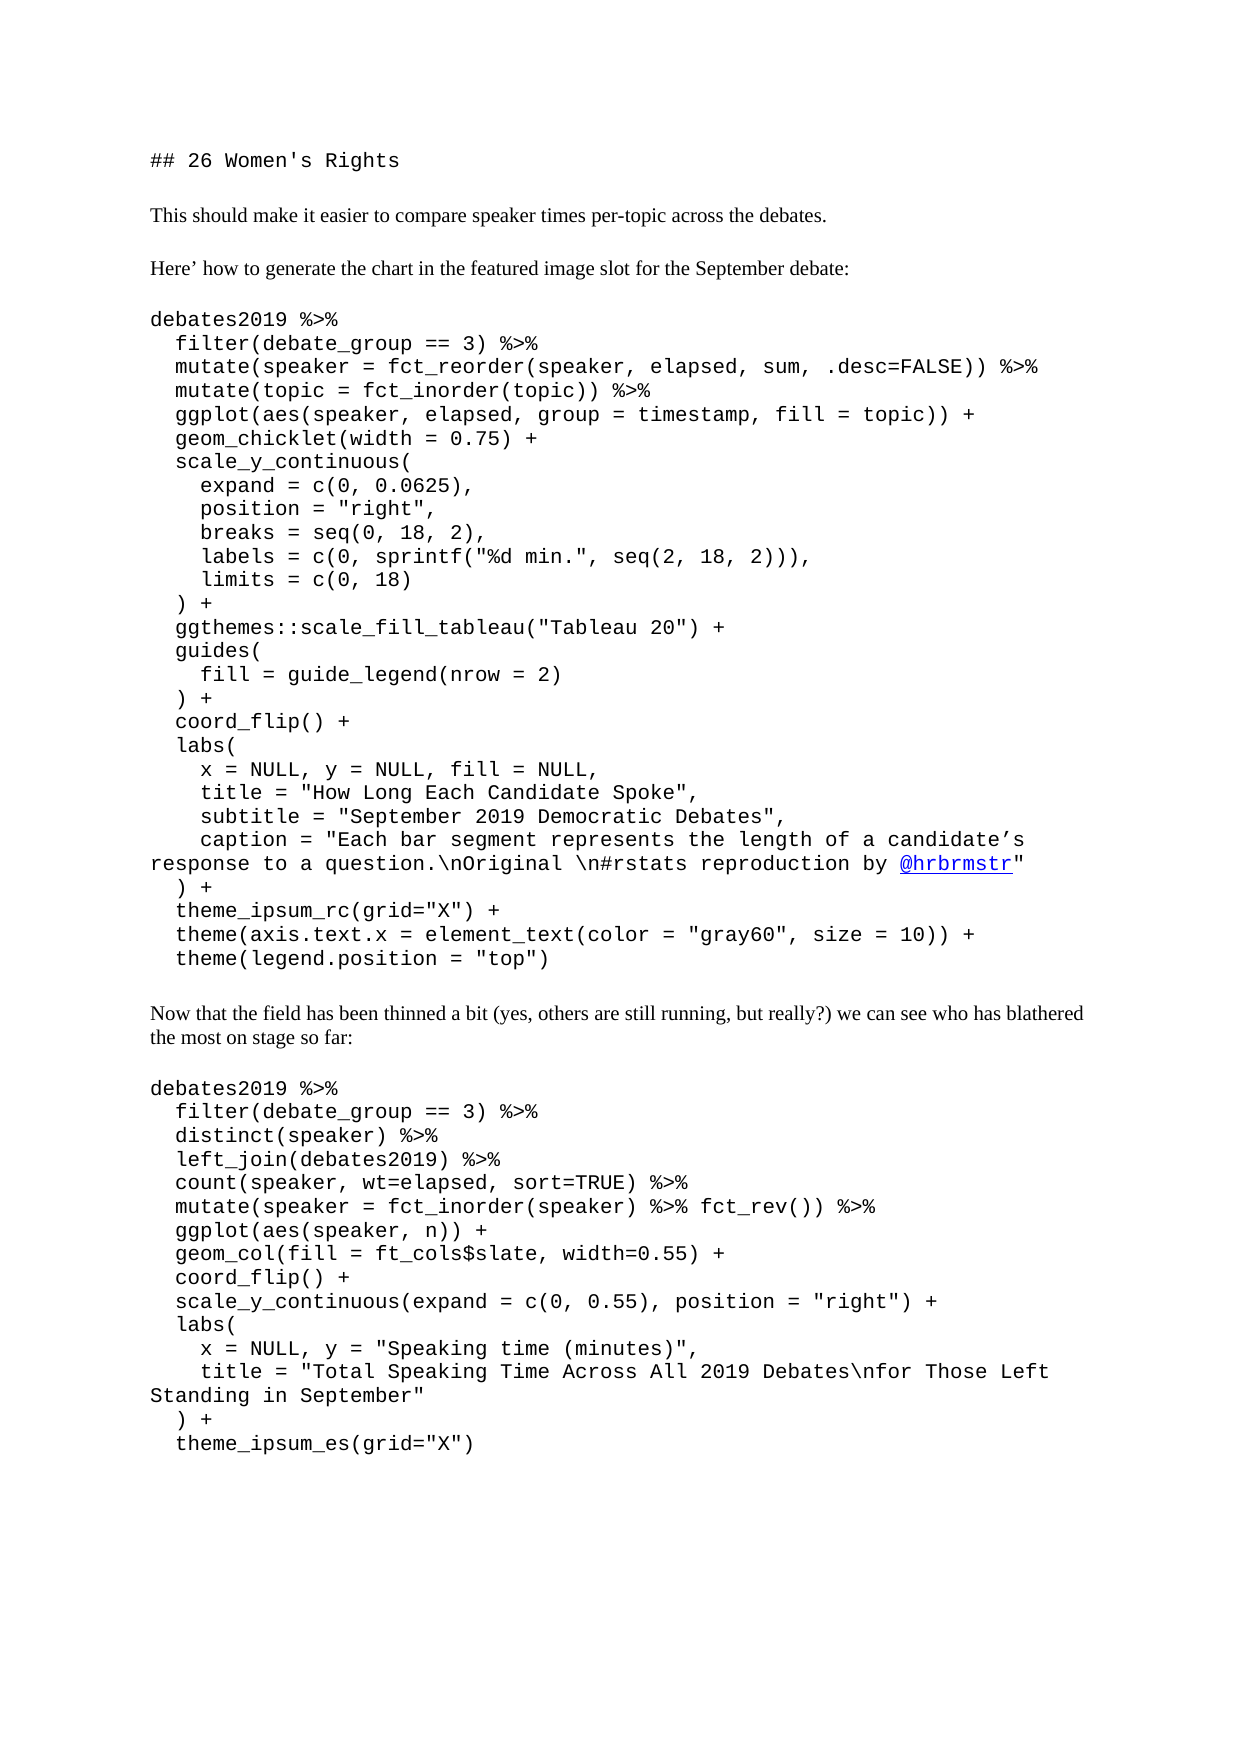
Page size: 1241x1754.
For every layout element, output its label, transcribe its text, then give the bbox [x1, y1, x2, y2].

text mutate(speaker = fct_inorder(speaker) %>% fct_rev()) %>% [150, 1196, 1090, 1220]
text ) + [150, 1409, 1090, 1432]
text debates2019 %>% [150, 309, 1090, 333]
text mutate(speaker = fct_reorder(speaker, elapsed, sum, .desc=FALSE)) %>% [150, 357, 1090, 380]
text geom_chicklet(width = 0.75) + [150, 427, 1090, 451]
text title = "Total Speaking Time Across All 2019 Debates\nfor Those Left Standing in September" [150, 1362, 1090, 1409]
text theme_ipsum_rc(grid="X") + [150, 900, 1090, 924]
text x = NULL, y = "Speaking time (minutes)", [150, 1338, 1090, 1362]
text caption = "Each bar segment represents the length of a candidate’s response to a question.\nOriginal \n#rstats reproduction by @hrbrmstr" [150, 829, 1090, 877]
text labels = c(0, sprintf("%d min.", seq(2, 18, 2))), [150, 546, 1090, 569]
text theme(axis.text.x = element_text(color = "gray60", size = 10)) + [150, 924, 1090, 948]
text breaks = seq(0, 18, 2), [150, 522, 1090, 546]
text ggplot(aes(speaker, elapsed, group = timestamp, fill = topic)) + [150, 404, 1090, 427]
text debates2019 %>% [150, 1078, 1090, 1101]
text mutate(topic = fct_inorder(topic)) %>% [150, 380, 1090, 404]
text Now that the field has been thinned a bit (yes, others are still running, but really?) we can see who has blathered the most on stage so far: [150, 1001, 1090, 1049]
text position = "right", [150, 498, 1090, 522]
text labs( [150, 735, 1090, 758]
text x = NULL, y = NULL, fill = NULL, [150, 758, 1090, 782]
text scale_y_continuous(expand = c(0, 0.55), position = "right") + [150, 1291, 1090, 1314]
text filter(debate_group == 3) %>% [150, 333, 1090, 357]
text expand = c(0, 0.0625), [150, 475, 1090, 498]
text distinct(speaker) %>% [150, 1125, 1090, 1149]
text ggthemes::scale_fill_tableau("Tableau 20") + [150, 617, 1090, 640]
text ) + [150, 593, 1090, 617]
text This should make it easier to compare speaker times per-topic across the debates. [150, 203, 1090, 227]
text filter(debate_group == 3) %>% [150, 1101, 1090, 1125]
text coord_flip() + [150, 1267, 1090, 1291]
text theme(legend.position = "top") [150, 948, 1090, 971]
text title = "How Long Each Candidate Spoke", [150, 782, 1090, 806]
text labs( [150, 1314, 1090, 1338]
text limits = c(0, 18) [150, 569, 1090, 593]
text ## 26 Women's Rights [150, 150, 1090, 174]
text ) + [150, 877, 1090, 900]
text count(speaker, wt=elapsed, sort=TRUE) %>% [150, 1172, 1090, 1196]
text scale_y_continuous( [150, 451, 1090, 475]
text ) + [150, 688, 1090, 711]
text fill = guide_legend(nrow = 2) [150, 664, 1090, 688]
text Here’ how to generate the chart in the featured image slot for the September debate: [150, 256, 1090, 280]
text ggplot(aes(speaker, n)) + [150, 1220, 1090, 1243]
text theme_ipsum_es(grid="X") [150, 1432, 1090, 1456]
text subtitle = "September 2019 Democratic Debates", [150, 806, 1090, 829]
text geom_col(fill = ft_cols$slate, width=0.55) + [150, 1243, 1090, 1267]
text left_join(debates2019) %>% [150, 1149, 1090, 1172]
text guides( [150, 640, 1090, 664]
text coord_flip() + [150, 711, 1090, 735]
